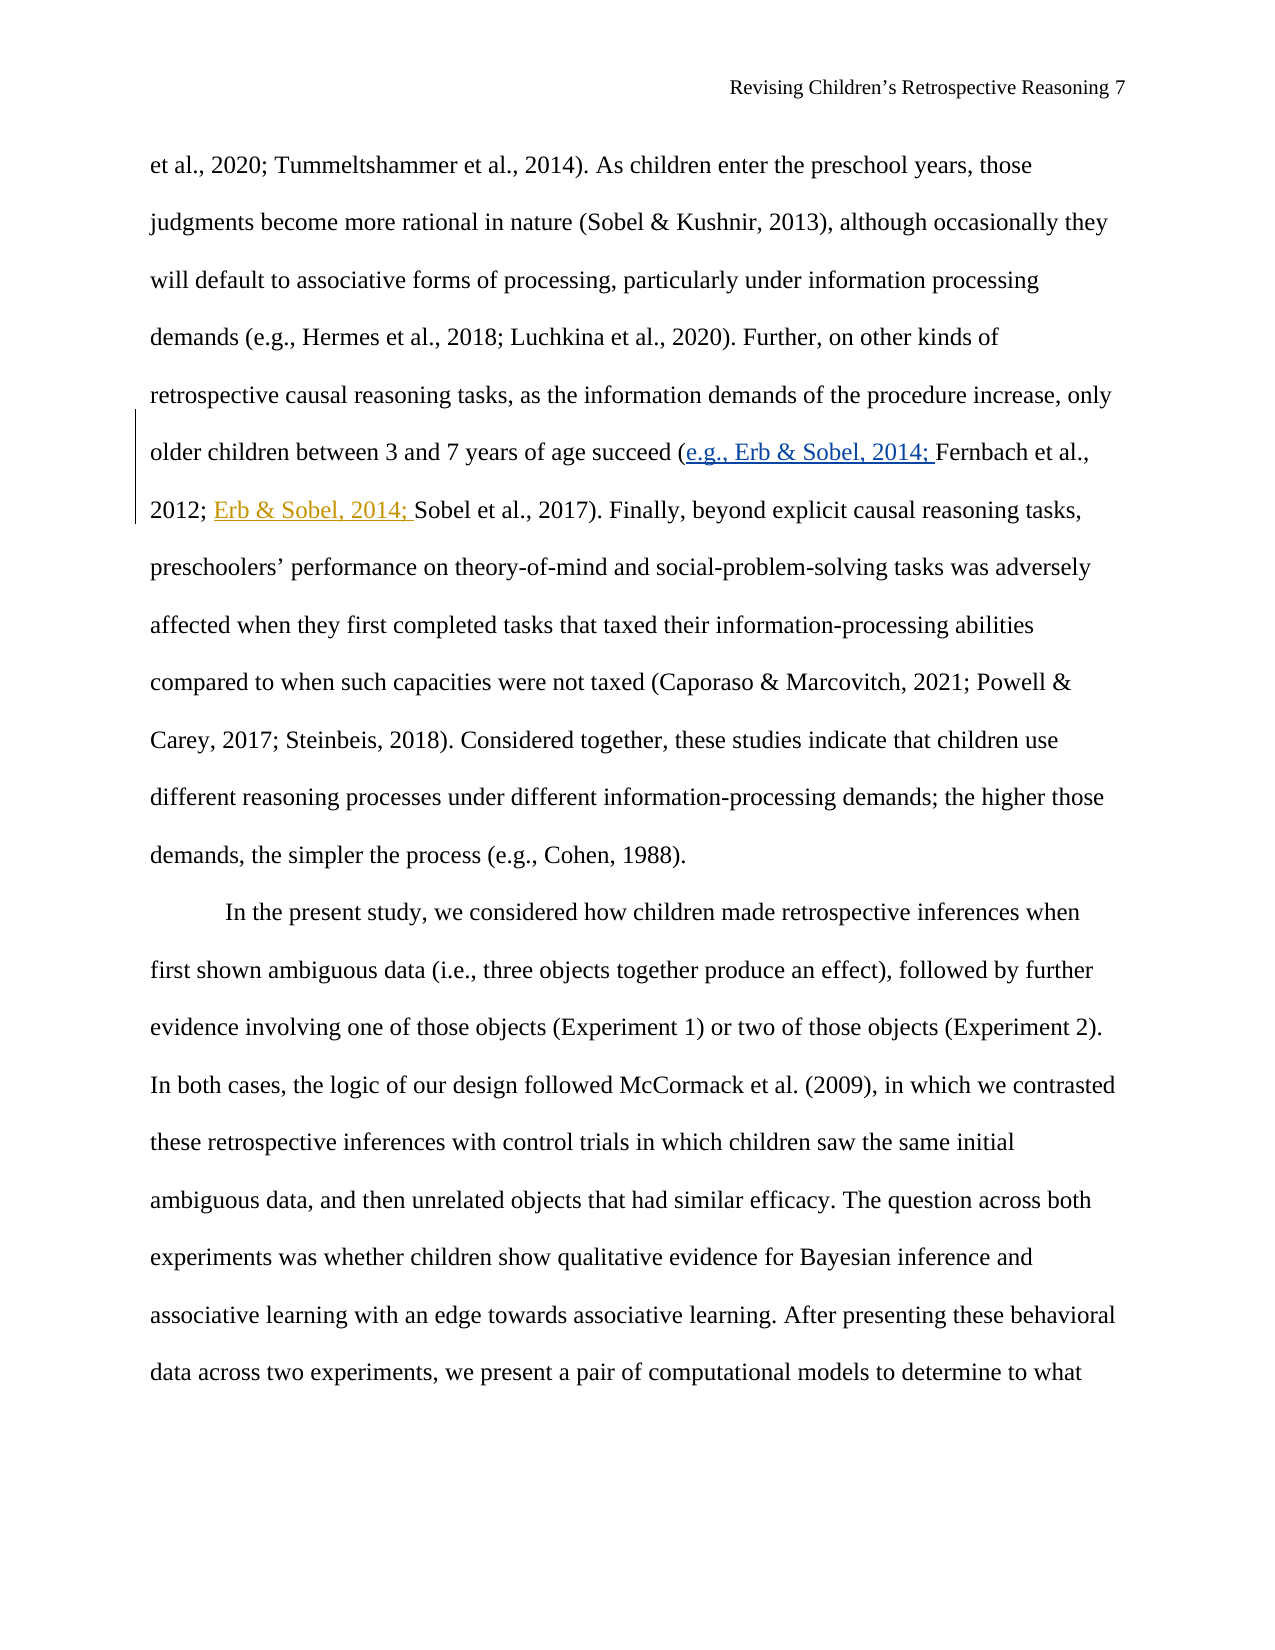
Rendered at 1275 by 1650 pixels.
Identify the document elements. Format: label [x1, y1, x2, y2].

text [150, 897, 1125, 1386]
text [150, 150, 1125, 869]
